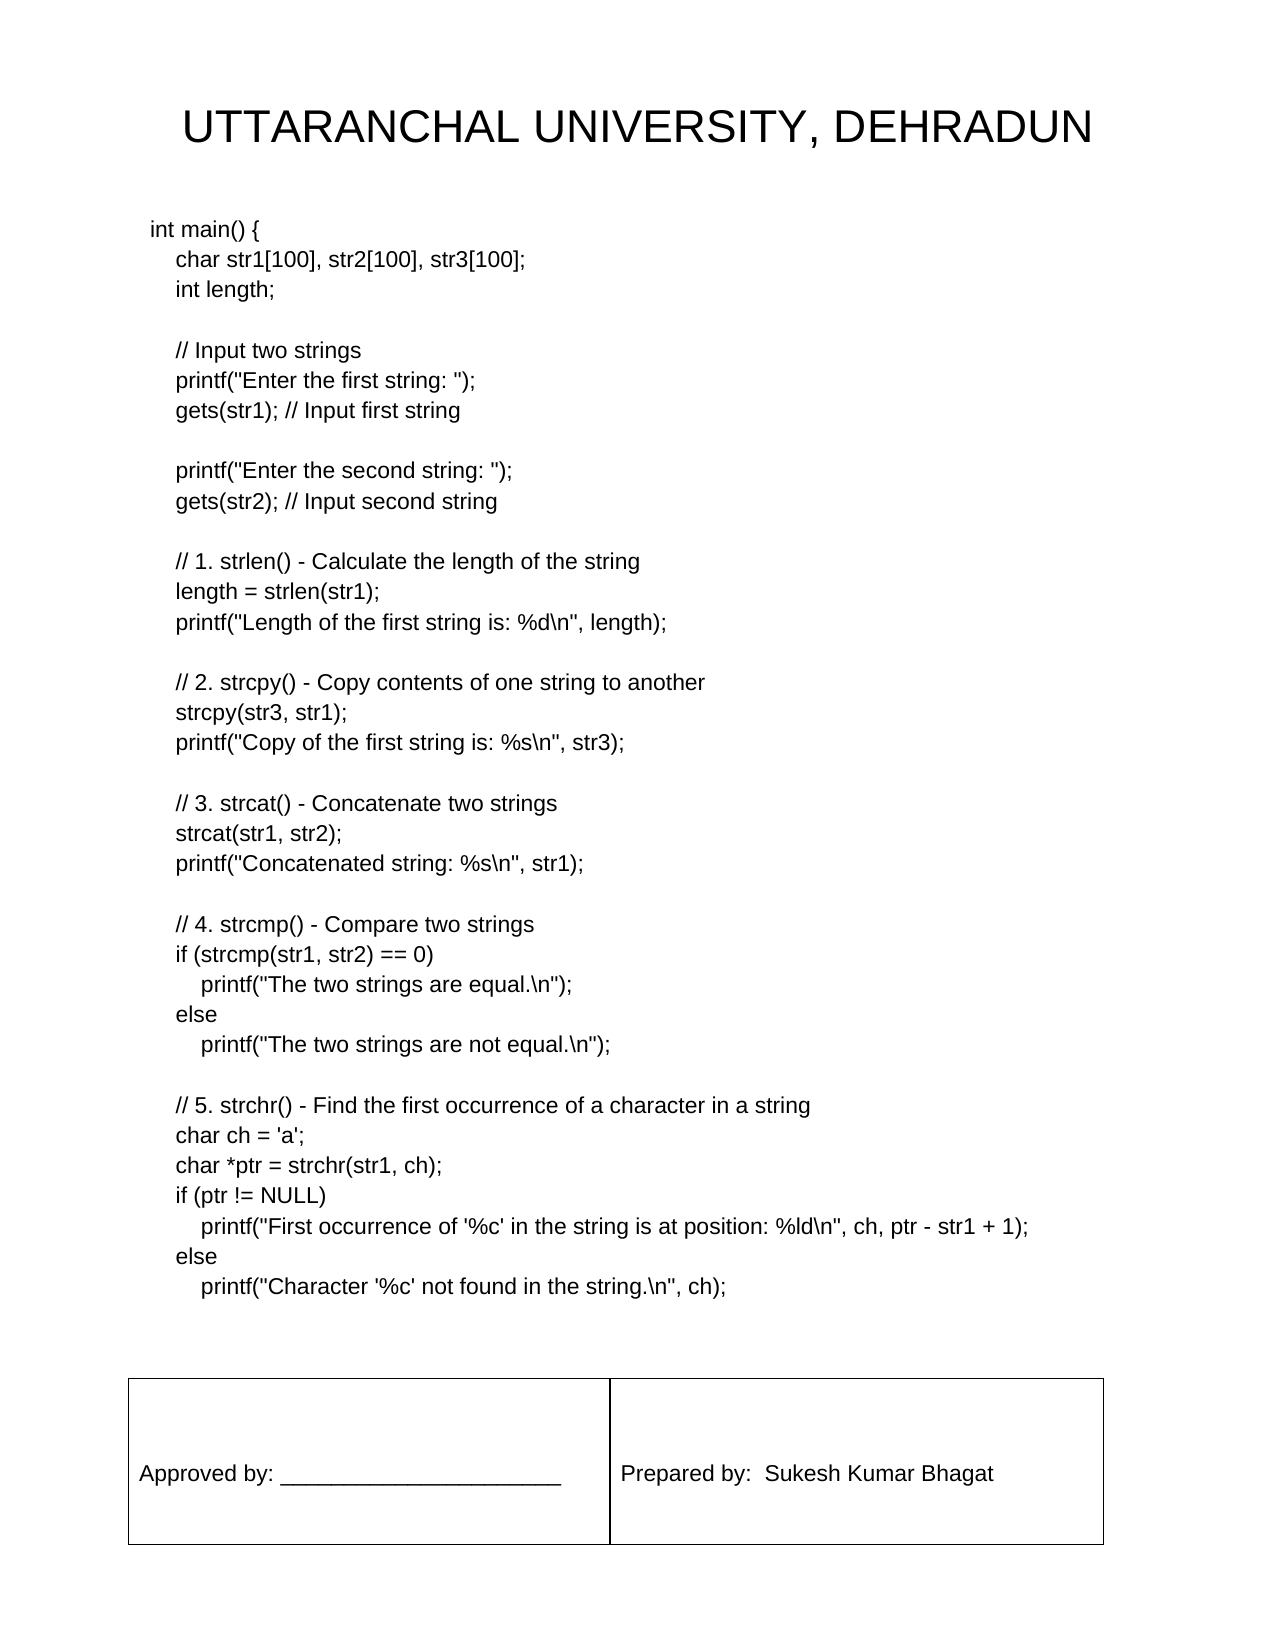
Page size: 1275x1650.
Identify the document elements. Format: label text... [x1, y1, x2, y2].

text else [150, 1243, 1125, 1269]
text int length; [150, 276, 1125, 302]
text printf("First occurrence of '%c' in the string is at position: %ld\n", ch, ptr - str1 + 1); [150, 1213, 1125, 1239]
text else [150, 1001, 1125, 1027]
text printf("Length of the first string is: %d\n", length); [150, 608, 1125, 635]
text char str1[100], str2[100], str3[100]; [150, 246, 1125, 272]
text length = strlen(str1); [150, 578, 1125, 604]
text int main() { [150, 216, 1125, 242]
text printf("Copy of the first string is: %s\n", str3); [150, 729, 1125, 756]
text if (ptr != NULL) [150, 1182, 1125, 1209]
text gets(str1); // Input first string [150, 397, 1125, 423]
text strcpy(str3, str1); [150, 699, 1125, 725]
text printf("Character '%c' not found in the string.\n", ch); [150, 1273, 1125, 1299]
text // Input two strings [150, 337, 1125, 363]
text printf("Enter the second string: "); [150, 457, 1125, 484]
text if (strcmp(str1, str2) == 0) [150, 941, 1125, 967]
text printf("The two strings are not equal.\n"); [150, 1031, 1125, 1058]
text // 2. strcpy() - Copy contents of one string to another [150, 669, 1125, 695]
text char *ptr = strchr(str1, ch); [150, 1152, 1125, 1178]
text // 3. strcat() - Concatenate two strings [150, 790, 1125, 816]
text printf("Enter the first string: "); [150, 367, 1125, 393]
text strcat(str1, str2); [150, 820, 1125, 846]
text // 4. strcmp() - Compare two strings [150, 911, 1125, 937]
text gets(str2); // Input second string [150, 488, 1125, 514]
text char ch = 'a'; [150, 1122, 1125, 1148]
text printf("The two strings are equal.\n"); [150, 971, 1125, 997]
text // 1. strlen() - Calculate the length of the string [150, 548, 1125, 574]
text printf("Concatenated string: %s\n", str1); [150, 850, 1125, 876]
text // 5. strchr() - Find the first occurrence of a character in a string [150, 1092, 1125, 1118]
